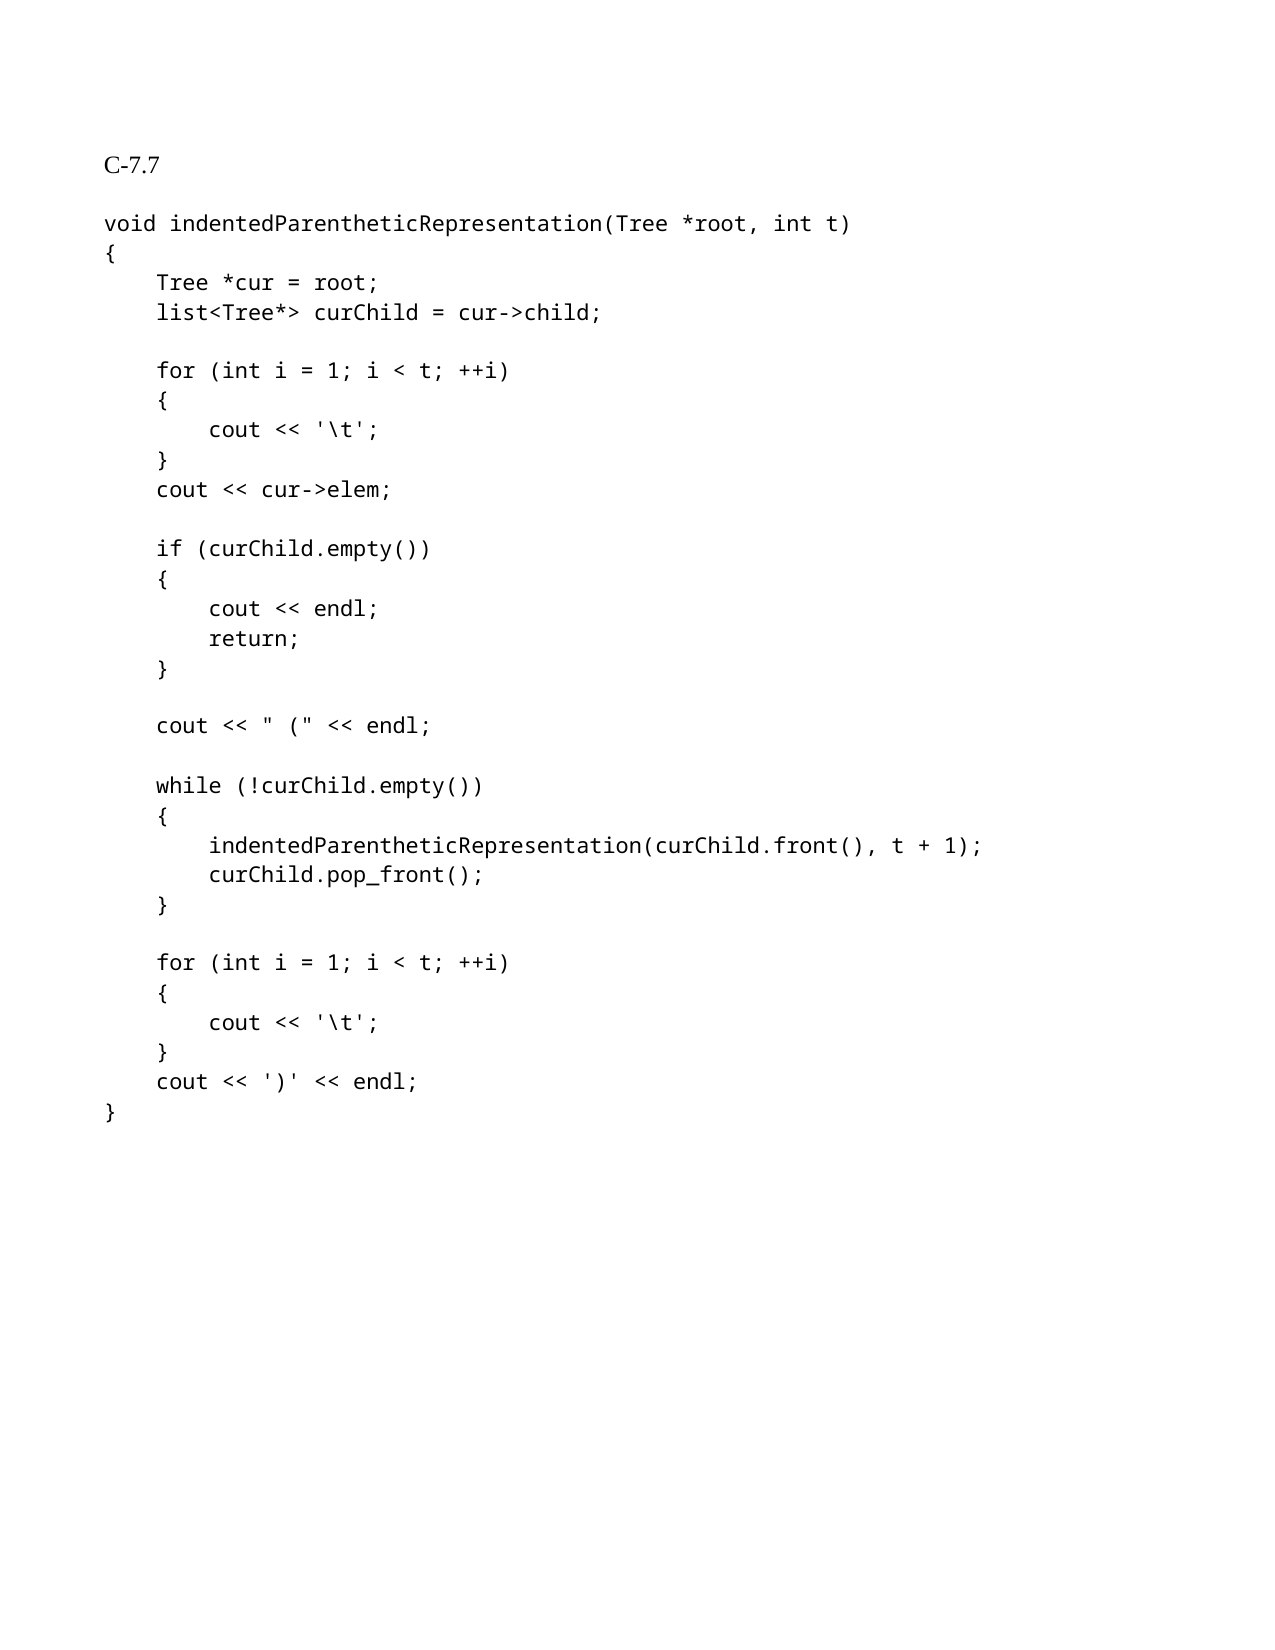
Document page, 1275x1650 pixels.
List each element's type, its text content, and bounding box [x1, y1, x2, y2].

text C-7.7 [103, 150, 1209, 179]
text } [103, 1036, 1209, 1066]
text for (int i = 1; i < t; ++i) [103, 355, 1209, 384]
text cout << cur->elem; [103, 474, 1209, 504]
text cout << " (" << endl; [103, 710, 1209, 740]
text indentedParentheticRepresentation(curChild.front(), t + 1); [103, 829, 1209, 859]
text cout << '\t'; [103, 1007, 1209, 1036]
text cout << '\t'; [103, 414, 1209, 444]
text } [103, 1096, 1209, 1126]
text for (int i = 1; i < t; ++i) [103, 947, 1209, 977]
text cout << endl; [103, 593, 1209, 623]
text { [103, 563, 1209, 593]
text void indentedParentheticRepresentation(Tree *root, int t) [103, 207, 1209, 237]
text curChild.pop_front(); [103, 859, 1209, 889]
text return; [103, 623, 1209, 653]
text { [103, 800, 1209, 829]
text { [103, 384, 1209, 414]
text { [103, 977, 1209, 1007]
text while (!curChild.empty()) [103, 770, 1209, 800]
text Tree *cur = root; [103, 267, 1209, 297]
text list<Tree*> curChild = cur->child; [103, 297, 1209, 327]
text } [103, 889, 1209, 919]
text if (curChild.empty()) [103, 533, 1209, 563]
text { [103, 237, 1209, 267]
text } [103, 653, 1209, 682]
text cout << ')' << endl; [103, 1066, 1209, 1096]
text } [103, 444, 1209, 474]
